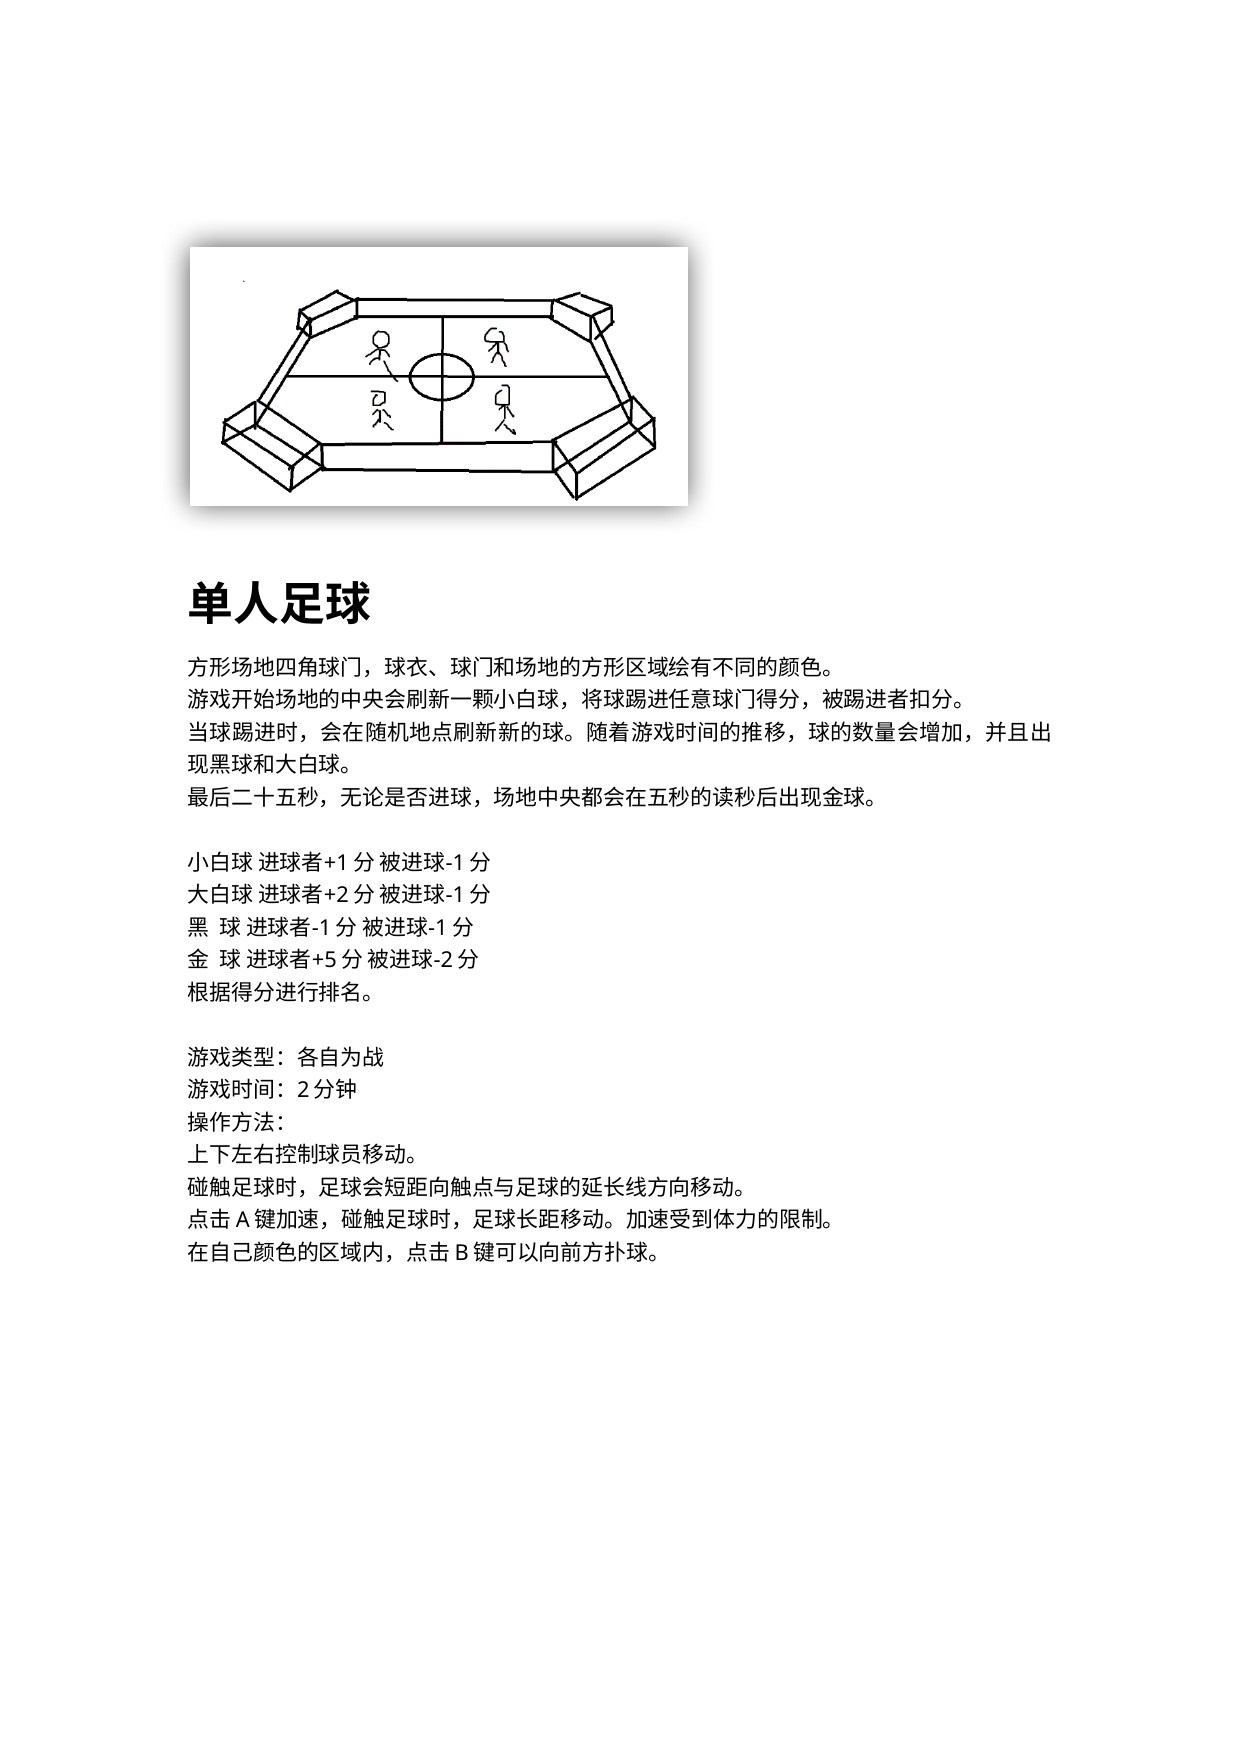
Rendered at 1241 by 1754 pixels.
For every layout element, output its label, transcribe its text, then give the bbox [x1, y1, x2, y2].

picture [190, 247, 688, 506]
text 当球踢进时，会在随机地点刷新新的球。随着游戏时间的推移，球的数量会增加，并且出现黑球和大白球。 [187, 714, 1053, 779]
text 游戏类型：各自为战 [187, 1039, 1053, 1072]
text 方形场地四角球门，球衣、球门和场地的方形区域绘有不同的颜色。 [187, 649, 1053, 682]
text 操作方法： [187, 1104, 1053, 1137]
text 碰触足球时，足球会短距向触点与足球的延长线方向移动。 [187, 1169, 1053, 1202]
text 上下左右控制球员移动。 [187, 1137, 1053, 1169]
text 在自己颜色的区域内，点击B键可以向前方扑球。 [187, 1234, 1053, 1267]
text 小白球 进球者+1分 被进球-1分 [187, 844, 1053, 877]
text 黑 球 进球者-1分 被进球-1分 [187, 909, 1053, 942]
text 大白球 进球者+2分 被进球-1分 [187, 877, 1053, 909]
text 游戏时间：2分钟 [187, 1072, 1053, 1104]
text 点击A键加速，碰触足球时，足球长距移动。加速受到体力的限制。 [187, 1202, 1053, 1234]
text 游戏开始场地的中央会刷新一颗小白球，将球踢进任意球门得分，被踢进者扣分。 [187, 682, 1053, 714]
text 根据得分进行排名。 [187, 974, 1053, 1007]
text 金 球 进球者+5分 被进球-2分 [187, 942, 1053, 974]
text 最后二十五秒，无论是否进球，场地中央都会在五秒的读秒后出现金球。 [187, 779, 1053, 812]
